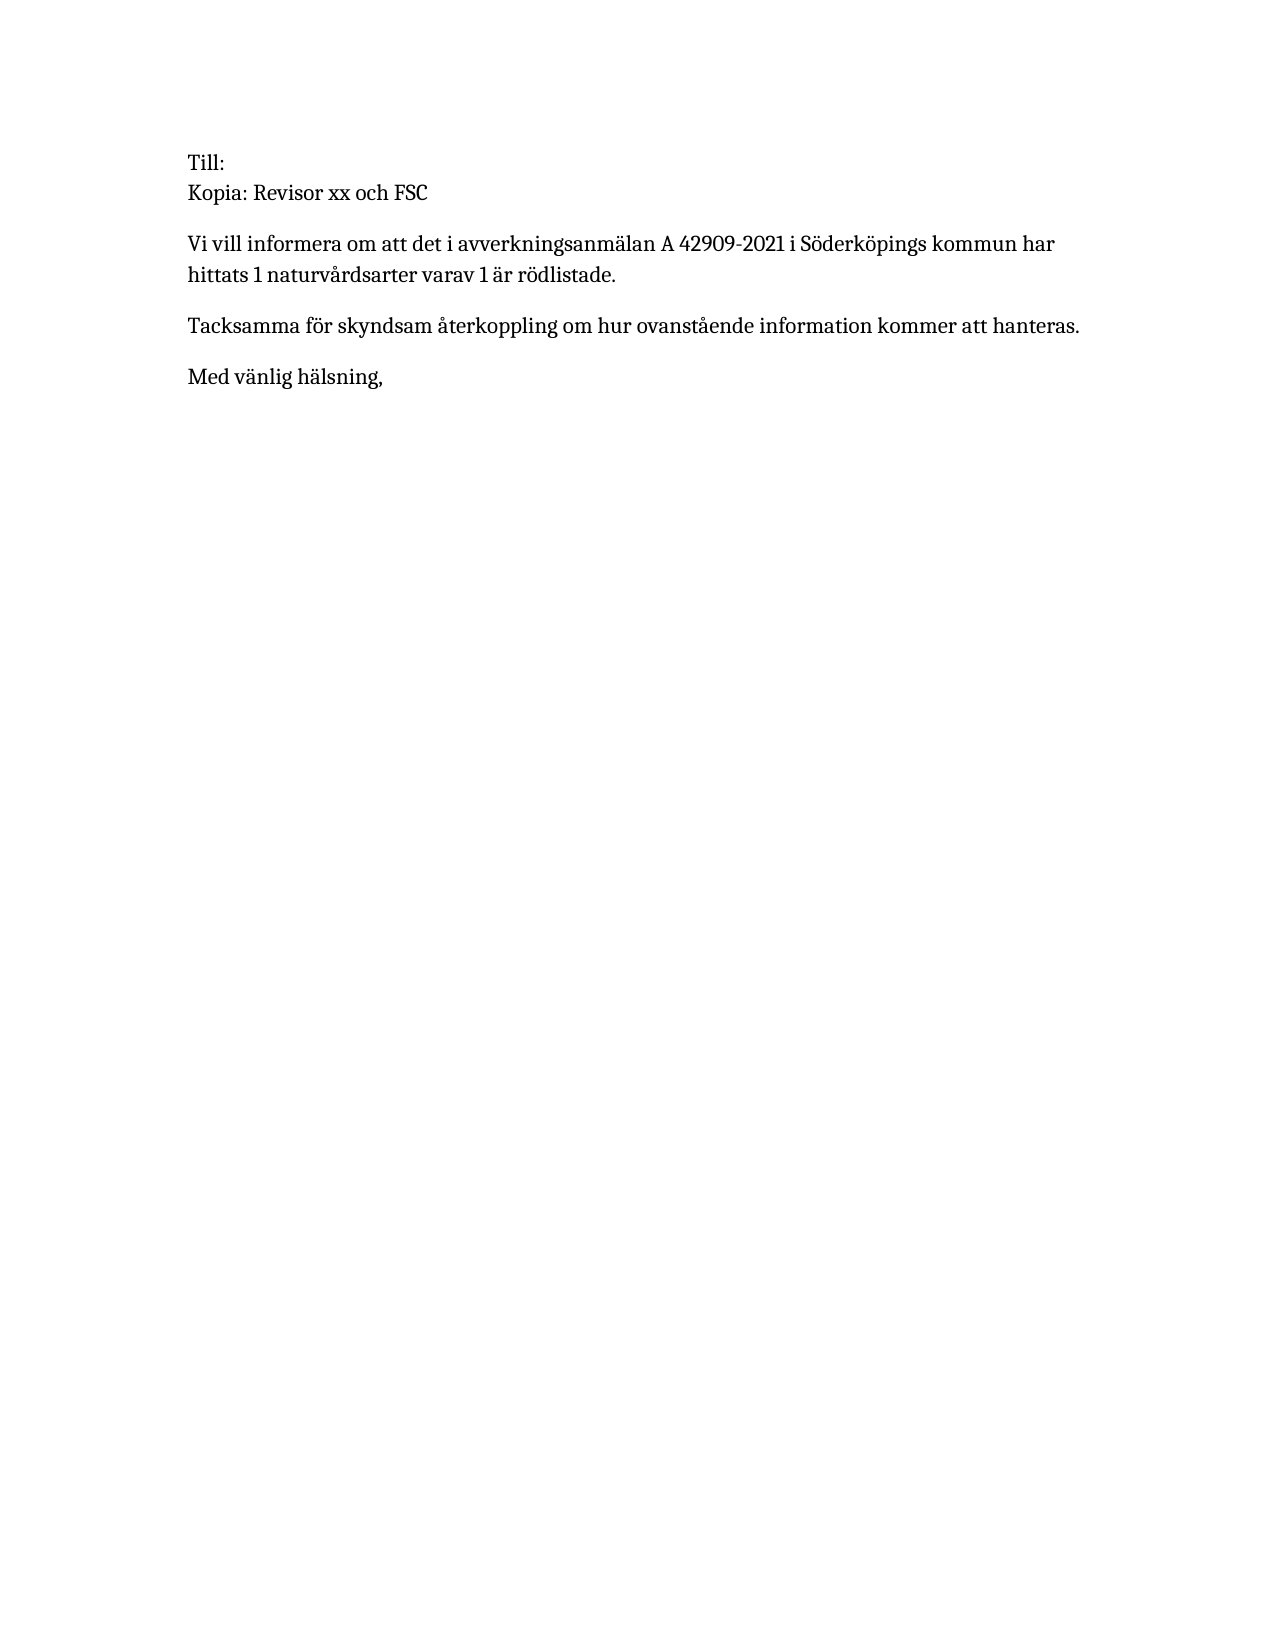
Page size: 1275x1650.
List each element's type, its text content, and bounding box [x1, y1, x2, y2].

text Vi vill informera om att det i avverkningsanmälan A 42909-2021 i Söderköpings kommun har hittats 1 naturvårdsarter varav 1 är rödlistade. [187, 231, 1087, 288]
text Till: Kopia: Revisor xx och FSC [187, 150, 1087, 207]
text Med vänlig hälsning, [187, 363, 1087, 420]
text Tacksamma för skyndsam återkoppling om hur ovanstående information kommer att hanteras. [187, 312, 1087, 339]
